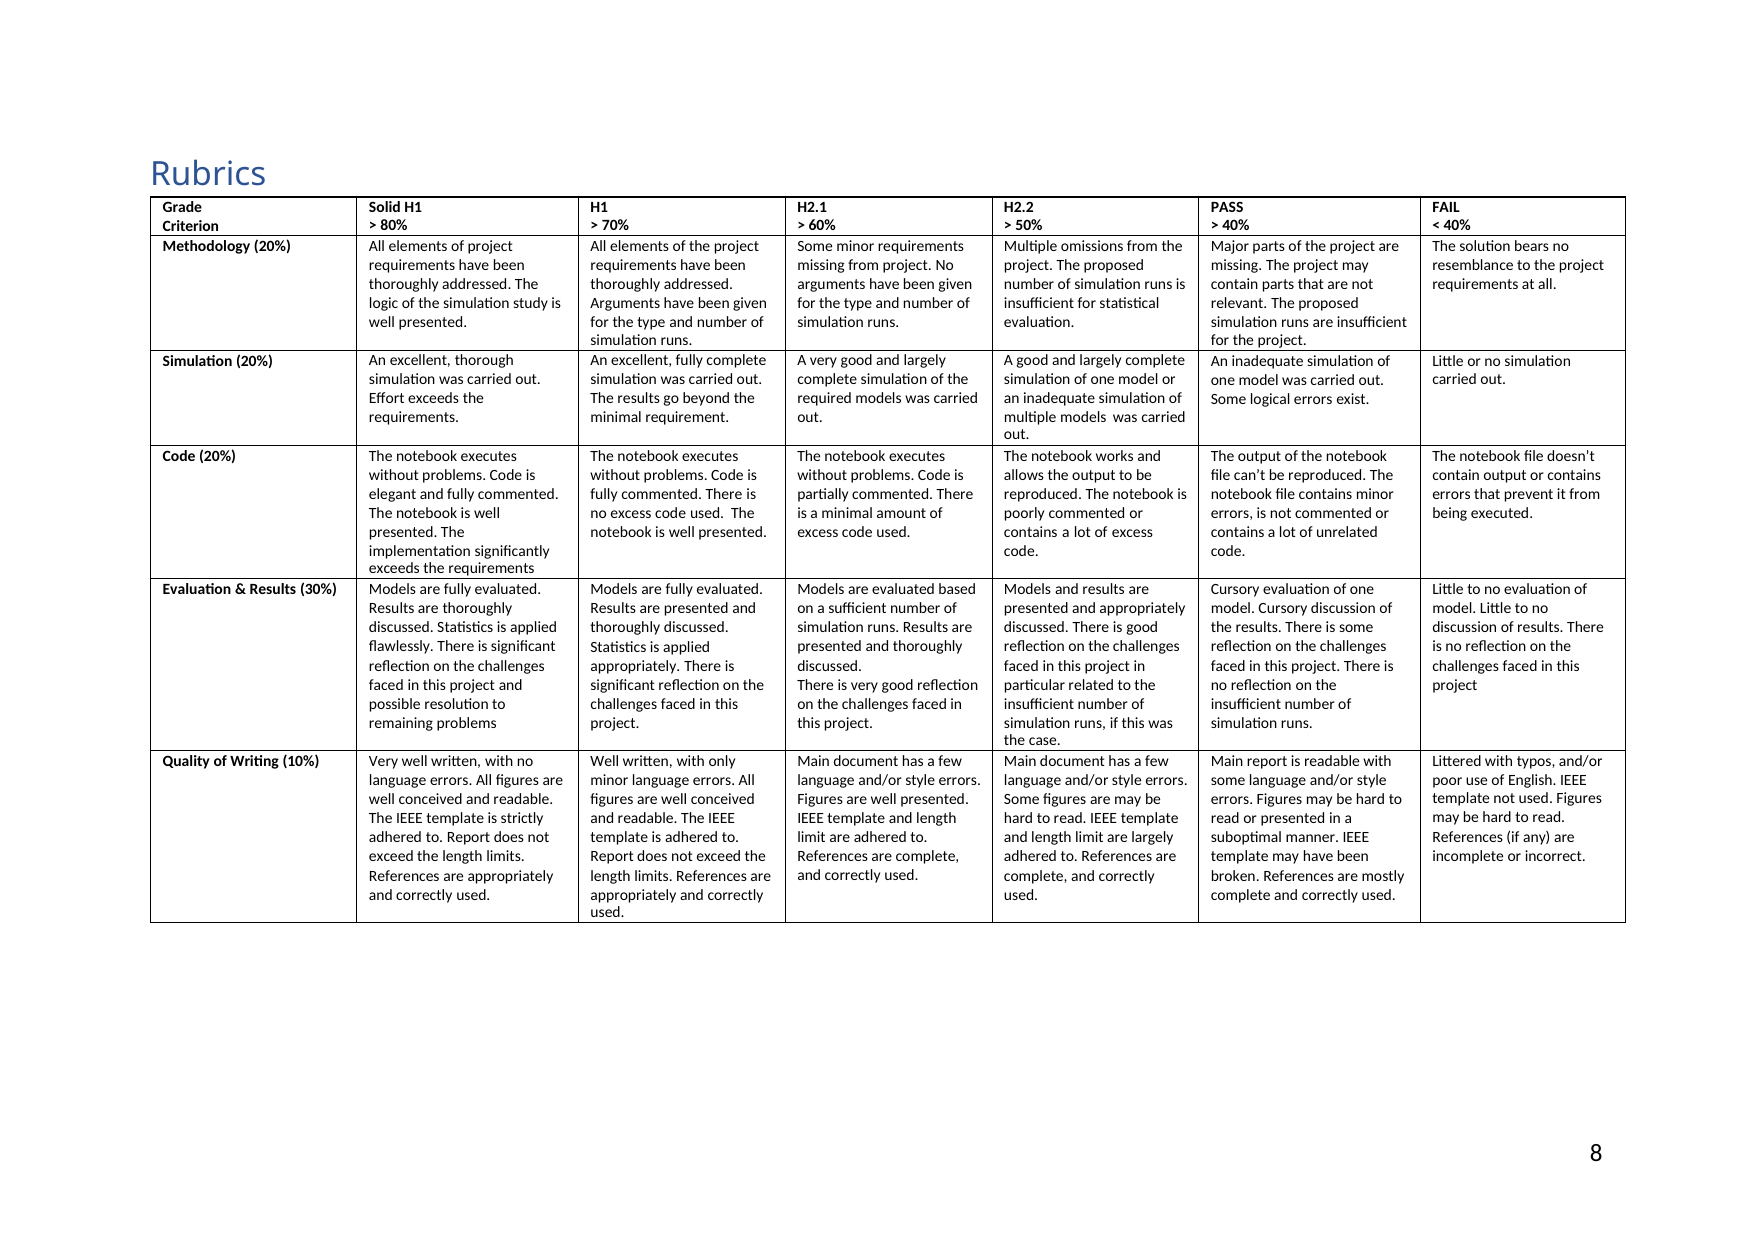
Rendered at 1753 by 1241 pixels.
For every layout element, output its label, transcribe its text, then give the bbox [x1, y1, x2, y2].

table_cell Well written, with only minor language errors. All figures are well conceived and readable. The IEEE template is adhered to. Report does not exceed the length limits. References are appropriately and correctly used. [579, 751, 785, 922]
table_cell A very good and largely complete simulation of the required models was carried out. [786, 351, 992, 445]
table_cell The notebook executes without problems. Code is fully commented. There is no excess code used. The notebook is well presented. [579, 446, 785, 578]
table_cell Little to no evaluation of model. Little to no discussion of results. There is no reflection on the challenges faced in this project [1421, 579, 1625, 750]
table_header Grade Criterion [151, 198, 356, 235]
table_cell Quality of Writing (10%) [151, 751, 356, 922]
table_cell All elements of the project requirements have been thoroughly addressed. Arguments have been given for the type and number of simulation runs. [579, 236, 785, 349]
table_cell Models are fully evaluated. Results are presented and thoroughly discussed. Statistics is applied appropriately. There is significant reflection on the challenges faced in this project. [579, 579, 785, 750]
table_cell Very well written, with no language errors. All figures are well conceived and readable. The IEEE template is strictly adhered to. Report does not exceed the length limits. References are appropriately and correctly used. [357, 751, 578, 922]
table_cell Main document has a few language and/or style errors. Figures are well presented. IEEE template and length limit are adhered to. References are complete, and correctly used. [786, 751, 992, 922]
table_cell Cursory evaluation of one model. Cursory discussion of the results. There is some reflection on the challenges faced in this project. There is no reflection on the insufficient number of simulation runs. [1199, 579, 1420, 750]
table_header FAIL < 40% [1421, 198, 1625, 235]
table_header PASS > 40% [1199, 198, 1420, 235]
table_cell Models are evaluated based on a sufficient number of simulation runs. Results are presented and thoroughly discussed. There is very good reflection on the challenges faced in this project. [786, 579, 992, 750]
table_cell The notebook executes without problems. Code is partially commented. There is a minimal amount of excess code used. [786, 446, 992, 578]
table_header H2.2 > 50% [993, 198, 1198, 235]
table_cell Major parts of the project are missing. The project may contain parts that are not relevant. The proposed simulation runs are insufficient for the project. [1199, 236, 1420, 349]
table_cell The output of the notebook file can’t be reproduced. The notebook file contains minor errors, is not commented or contains a lot of unrelated code. [1199, 446, 1420, 578]
table_header Solid H1 > 80% [357, 198, 578, 235]
table_cell Evaluation & Results (30%) [151, 579, 356, 750]
table_cell The solution bears no resemblance to the project requirements at all. [1421, 236, 1625, 349]
table_cell Little or no simulation carried out. [1421, 351, 1625, 445]
table_cell Multiple omissions from the project. The proposed number of simulation runs is insufficient for statistical evaluation. [993, 236, 1198, 349]
table_cell The notebook executes without problems. Code is elegant and fully commented. The notebook is well presented. The implementation significantly exceeds the requirements [357, 446, 578, 578]
table_cell Littered with typos, and/or poor use of English. IEEE template not used. Figures may be hard to read. References (if any) are incomplete or incorrect. [1421, 751, 1625, 922]
table_cell A good and largely complete simulation of one model or an inadequate simulation of multiple models was carried out. [993, 351, 1198, 445]
table_cell Methodology (20%) [151, 236, 356, 349]
table_cell Simulation (20%) [151, 351, 356, 445]
table_cell The notebook works and allows the output to be reproduced. The notebook is poorly commented or contains a lot of excess code. [993, 446, 1198, 578]
table_cell Main document has a few language and/or style errors. Some figures are may be hard to read. IEEE template and length limit are largely adhered to. References are complete, and correctly used. [993, 751, 1198, 922]
table_cell Models are fully evaluated. Results are thoroughly discussed. Statistics is applied flawlessly. There is significant reflection on the challenges faced in this project and possible resolution to remaining problems [357, 579, 578, 750]
table_cell An excellent, fully complete simulation was carried out. The results go beyond the minimal requirement. [579, 351, 785, 445]
table_cell The notebook file doesn’t contain output or contains errors that prevent it from being executed. [1421, 446, 1625, 578]
table_cell Some minor requirements missing from project. No arguments have been given for the type and number of simulation runs. [786, 236, 992, 349]
table_cell Main report is readable with some language and/or style errors. Figures may be hard to read or presented in a suboptimal manner. IEEE template may have been broken. References are mostly complete and correctly used. [1199, 751, 1420, 922]
table_header H2.1 > 60% [786, 198, 992, 235]
subtitle Rubrics [150, 150, 1637, 196]
table_cell An inadequate simulation of one model was carried out. Some logical errors exist. [1199, 351, 1420, 445]
table_cell Code (20%) [151, 446, 356, 578]
table_cell Models and results are presented and appropriately discussed. There is good reflection on the challenges faced in this project in particular related to the insufficient number of simulation runs, if this was the case. [993, 579, 1198, 750]
table_cell All elements of project requirements have been thoroughly addressed. The logic of the simulation study is well presented. [357, 236, 578, 349]
table_header H1 > 70% [579, 198, 785, 235]
table_cell An excellent, thorough simulation was carried out. Effort exceeds the requirements. [357, 351, 578, 445]
